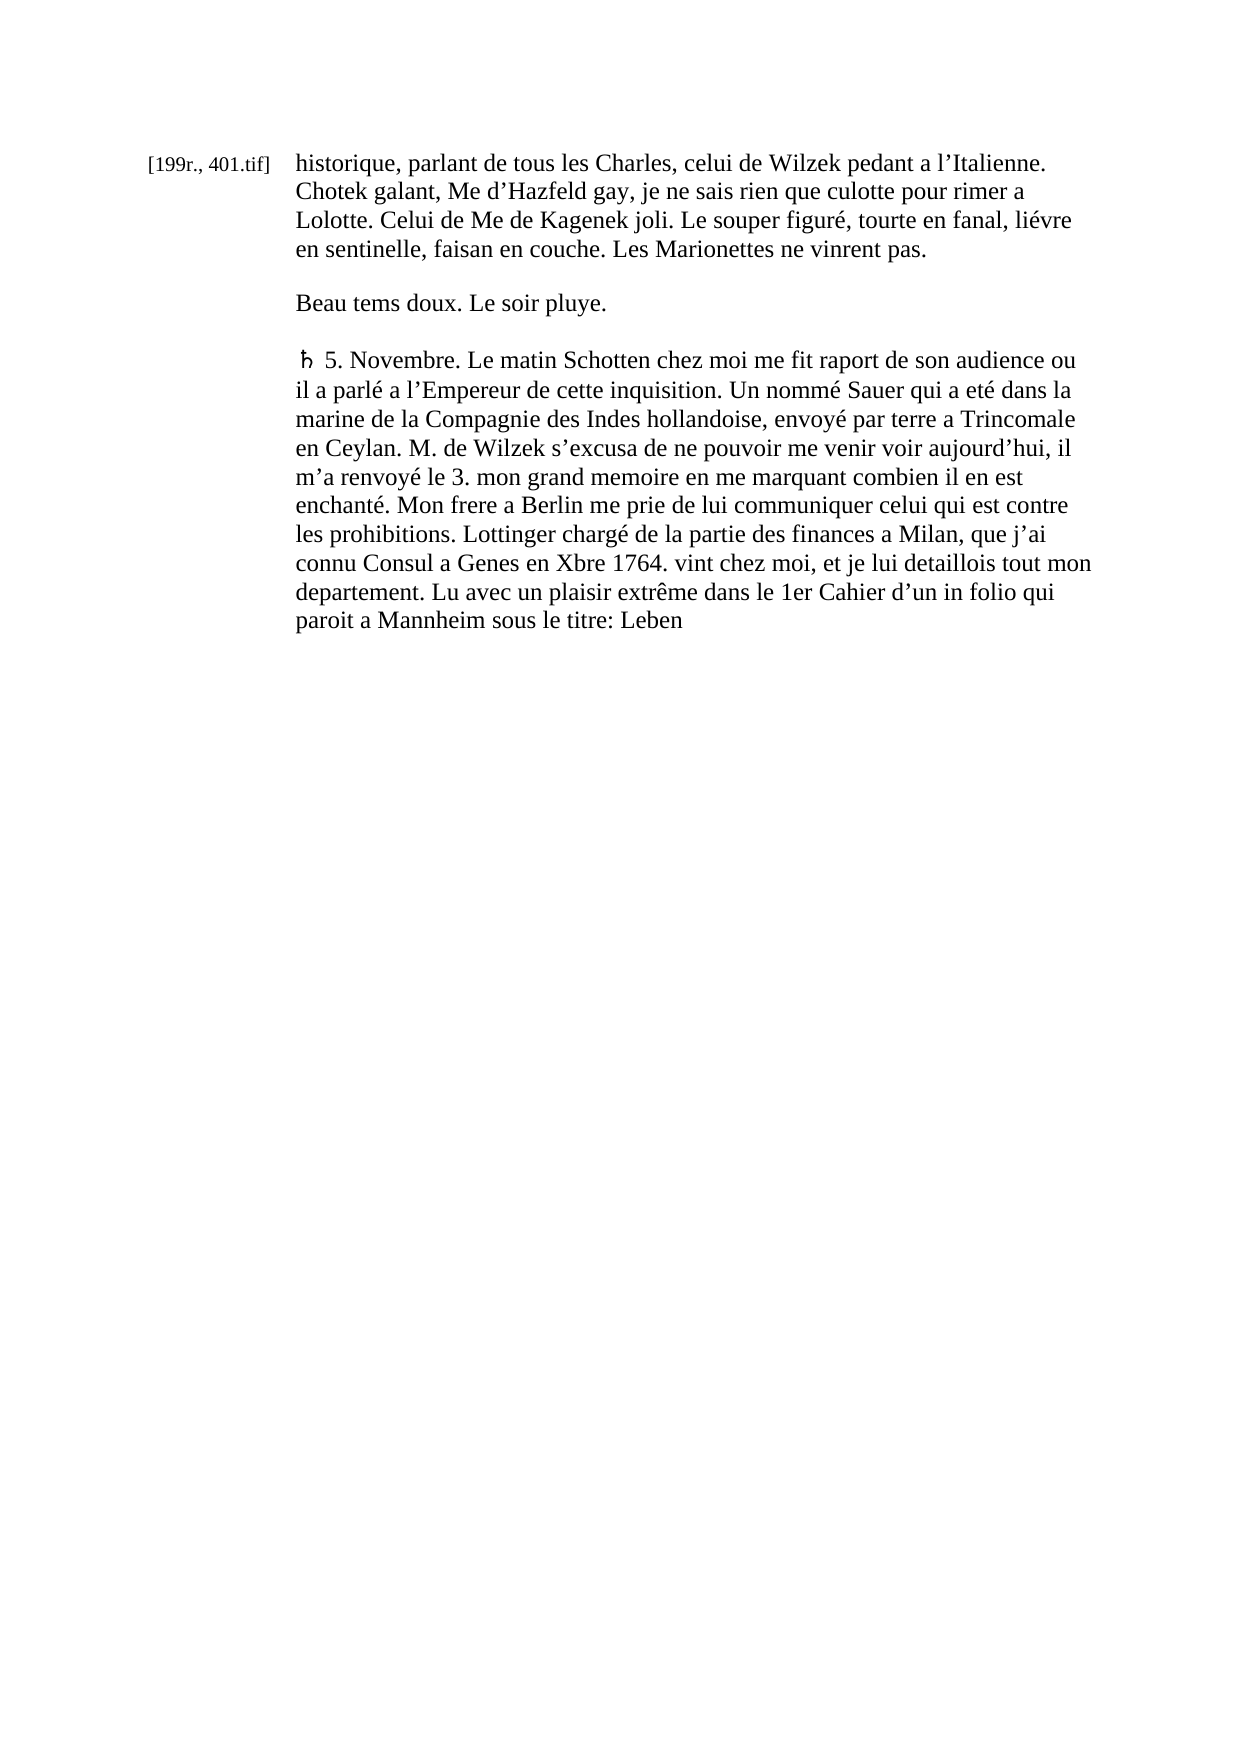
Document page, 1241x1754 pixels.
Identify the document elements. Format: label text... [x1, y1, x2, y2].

text ♄ 5. Novembre. Le matin Schotten chez moi me fit raport de son audience ou il a parlé a l’Empereur de cette inquisition. Un nommé Sauer qui a eté dans la marine de la Compagnie des Indes hollandoise, envoyé par terre a Trincomale en Ceylan. M. de Wilzek s’excusa de ne pouvoir me venir voir aujourd’hui, il m’a renvoyé le 3. mon grand memoire en me marquant combien il en est enchanté. Mon frere a Berlin me prie de lui communiquer celui qui est contre les prohibitions. Lottinger chargé de la partie des finances a Milan, que j’ai connu Consul a Genes en Xbre 1764. vint chez moi, et je lui detaillois tout mon departement. Lu avec un plaisir extrême dans le 1er Cahier d’un in folio qui paroit a Mannheim sous le titre: Leben [295, 341, 1093, 634]
text Beau tems doux. Le soir pluye. [295, 288, 1093, 316]
text [199r., 401.tif] historique, parlant de tous les Charles, celui de Wilzek pedant a l’Italienne. Chotek galant, Me d’Hazfeld gay, je ne sais rien que culotte pour rimer a Lolotte. Celui de Me de Kagenek joli. Le souper figuré, tourte en fanal, liévre en sentinelle, faisan en couche. Les Marionettes ne vinrent pas. [148, 148, 1093, 263]
